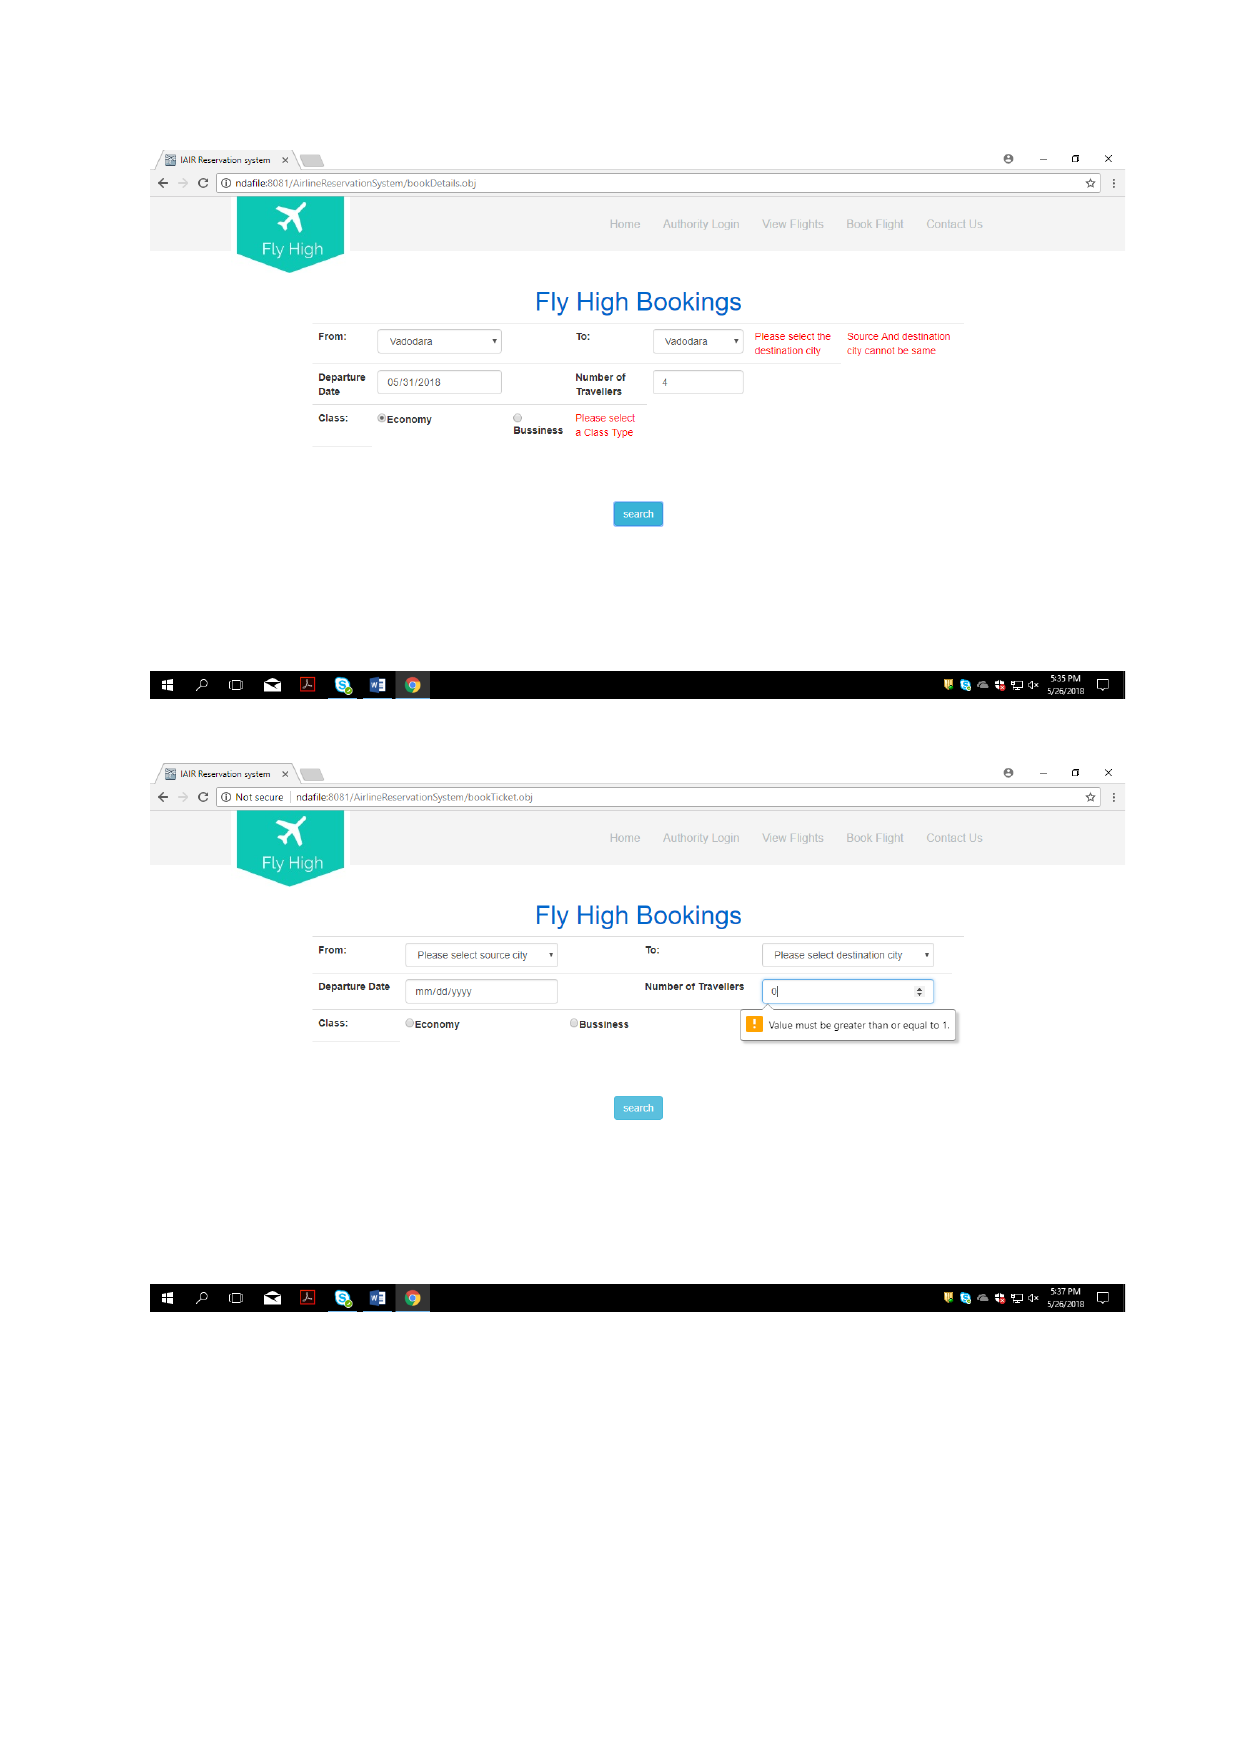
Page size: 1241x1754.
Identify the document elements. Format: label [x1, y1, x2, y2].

picture [150, 150, 1125, 699]
picture [150, 763, 1125, 1312]
